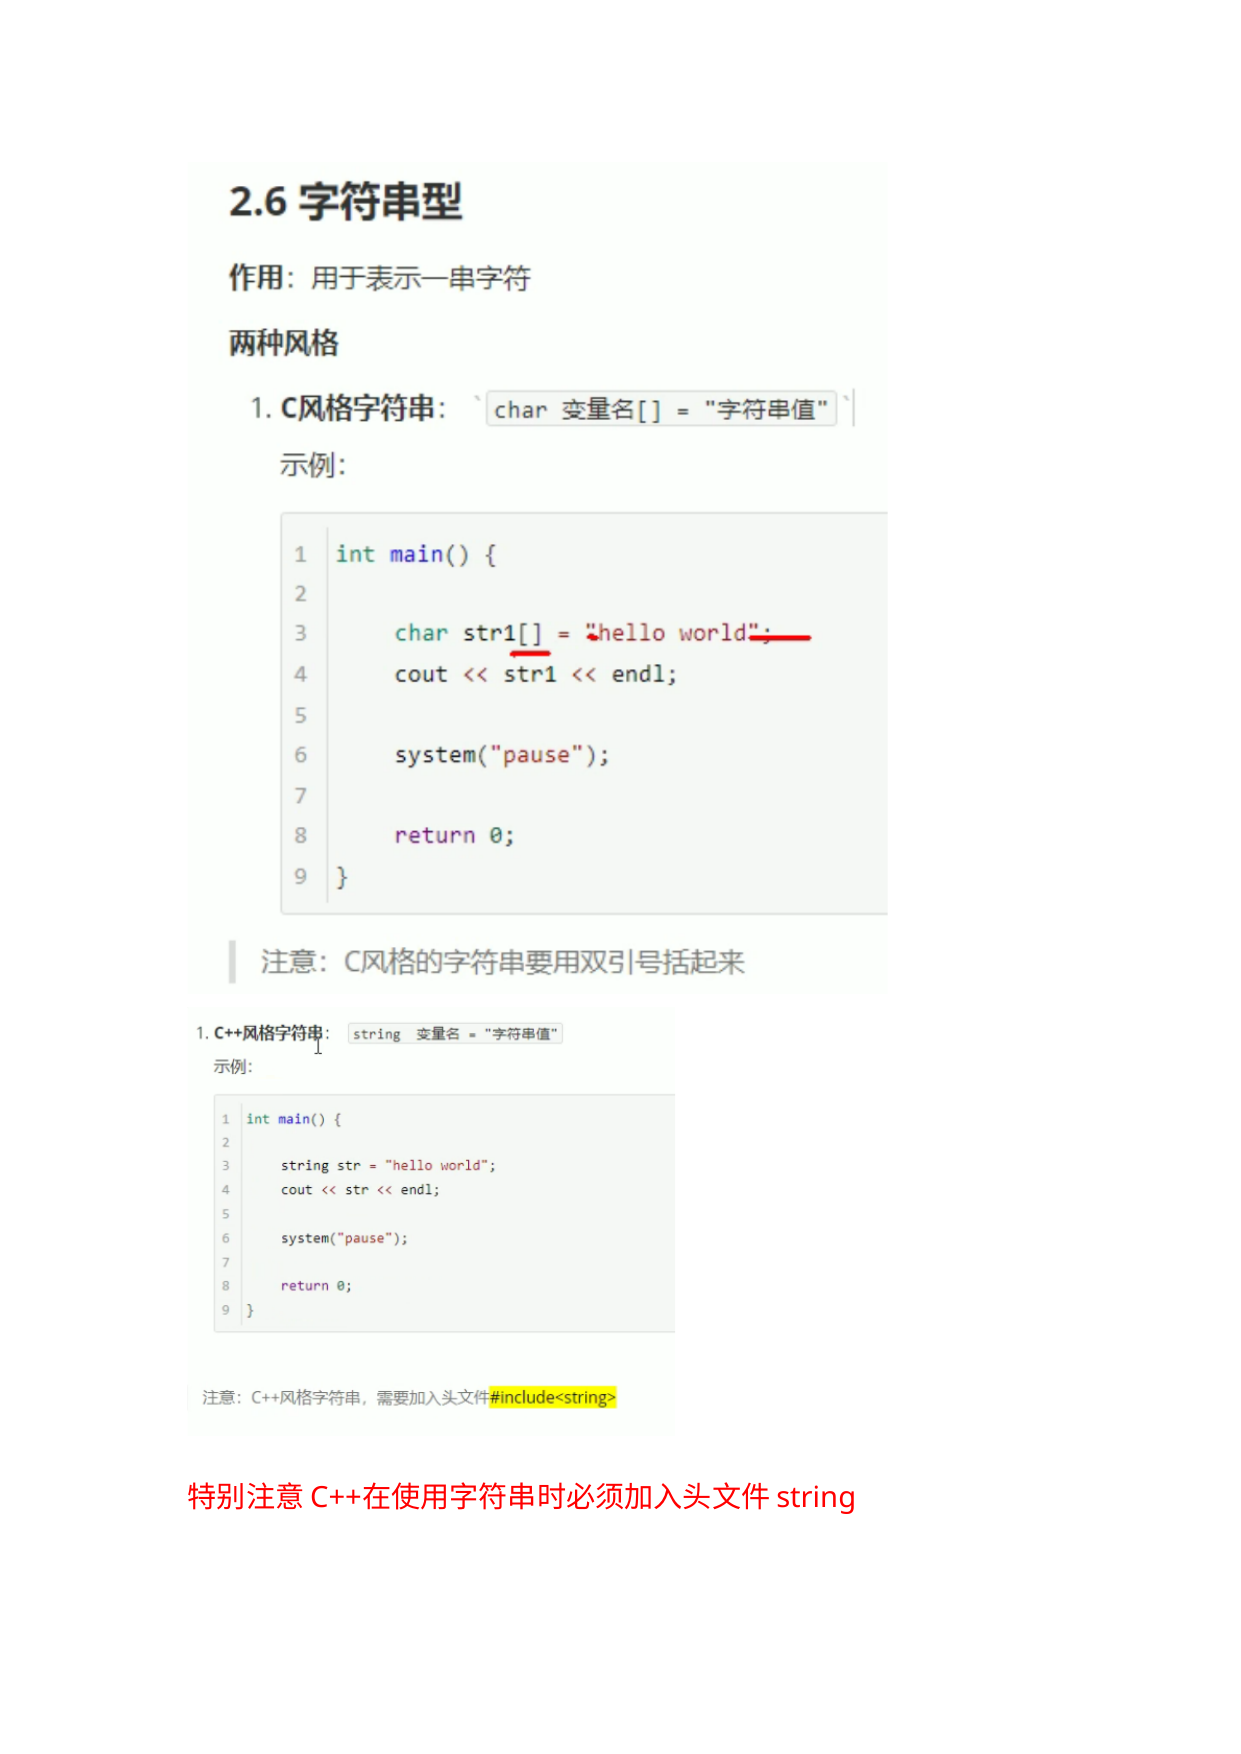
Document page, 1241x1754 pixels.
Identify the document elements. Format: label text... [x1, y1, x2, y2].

picture [187, 162, 888, 994]
text 特别注意C++在使用字符串时必须加入头文件string [187, 1462, 1053, 1527]
picture [187, 1007, 675, 1436]
